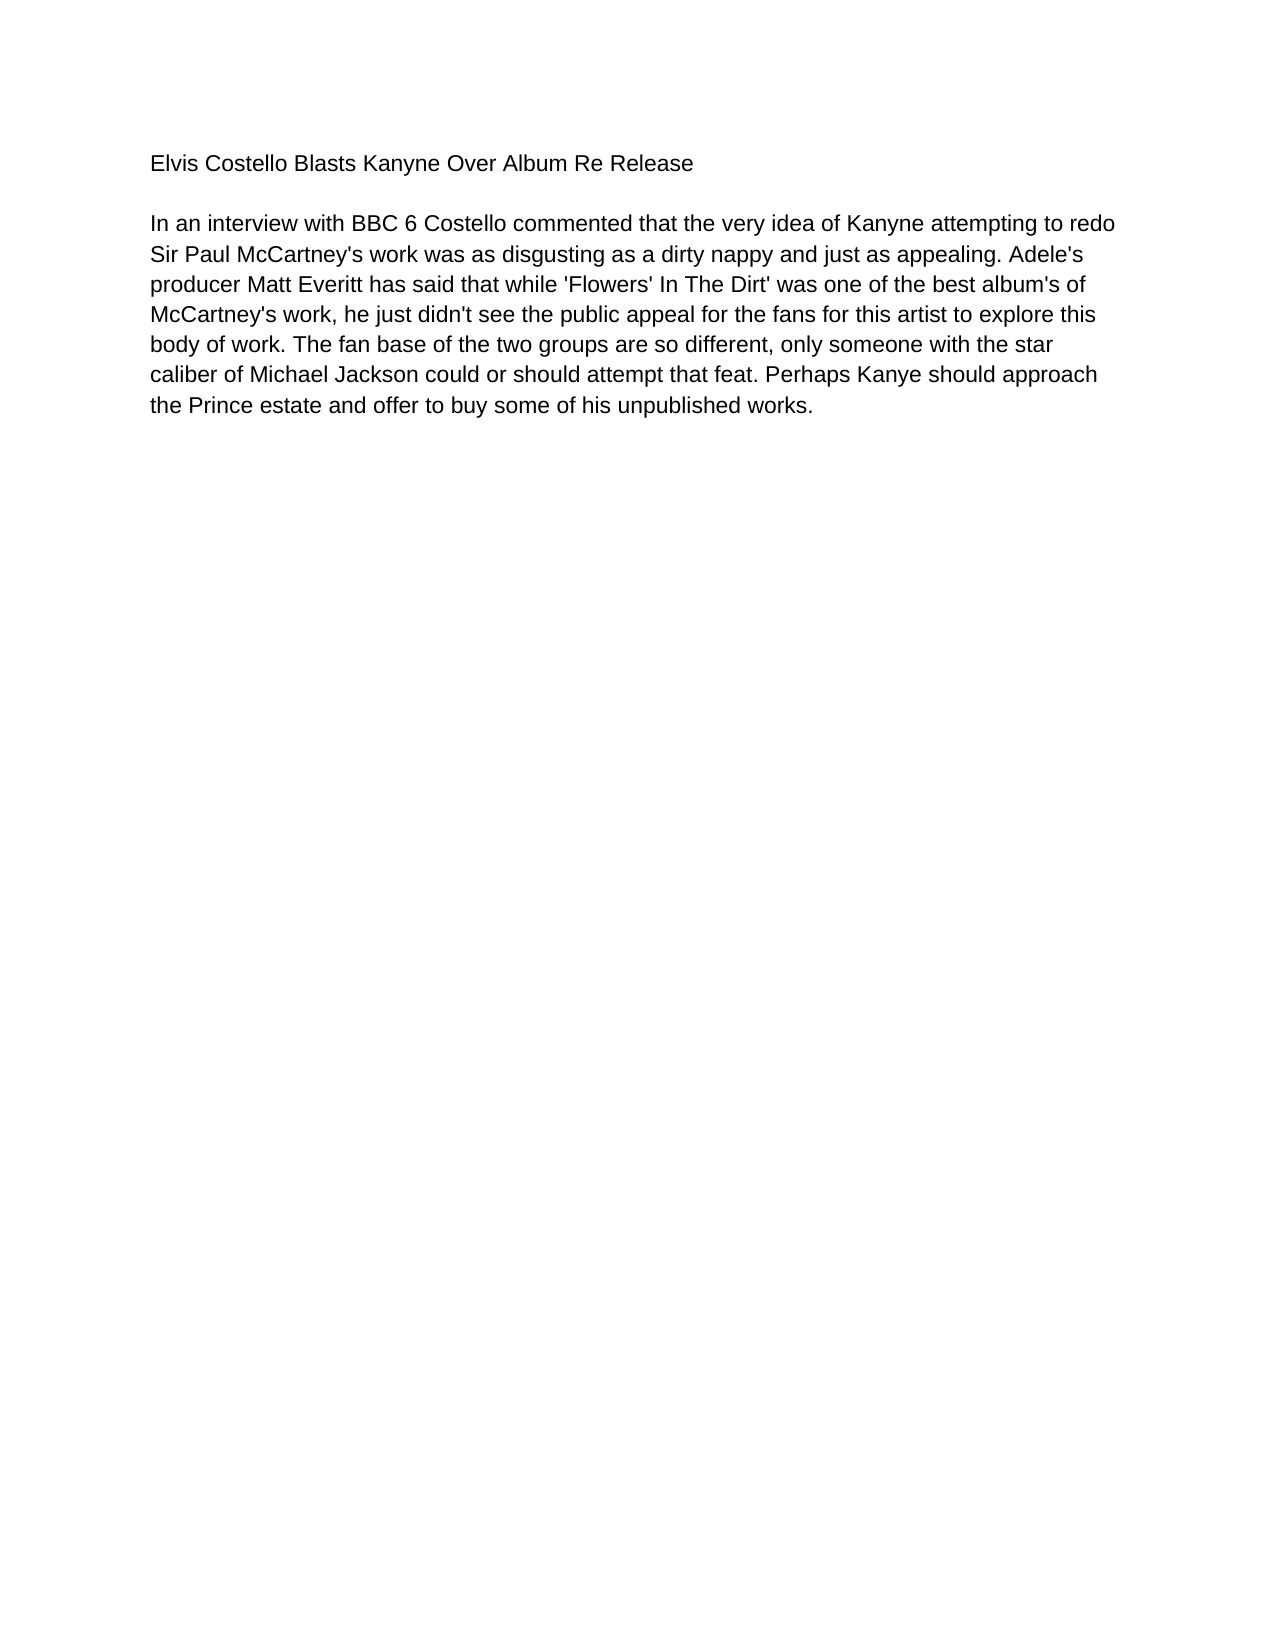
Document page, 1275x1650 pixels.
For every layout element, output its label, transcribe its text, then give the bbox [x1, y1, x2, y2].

text In an interview with BBC 6 Costello commented that the very idea of Kanyne attempting to redo Sir Paul McCartney's work was as disgusting as a dirty nappy and just as appealing. Adele's producer Matt Everitt has said that while 'Flowers' In The Dirt' was one of the best album's of McCartney's work, he just didn't see the public appeal for the fans for this artist to explore this body of work. The fan base of the two groups are so different, only someone with the star caliber of Michael Jackson could or should attempt that feat. Perhaps Kanye should approach the Prince estate and offer to buy some of his unpublished works. [150, 210, 1125, 418]
text Elvis Costello Blasts Kanyne Over Album Re Release [150, 150, 1125, 176]
